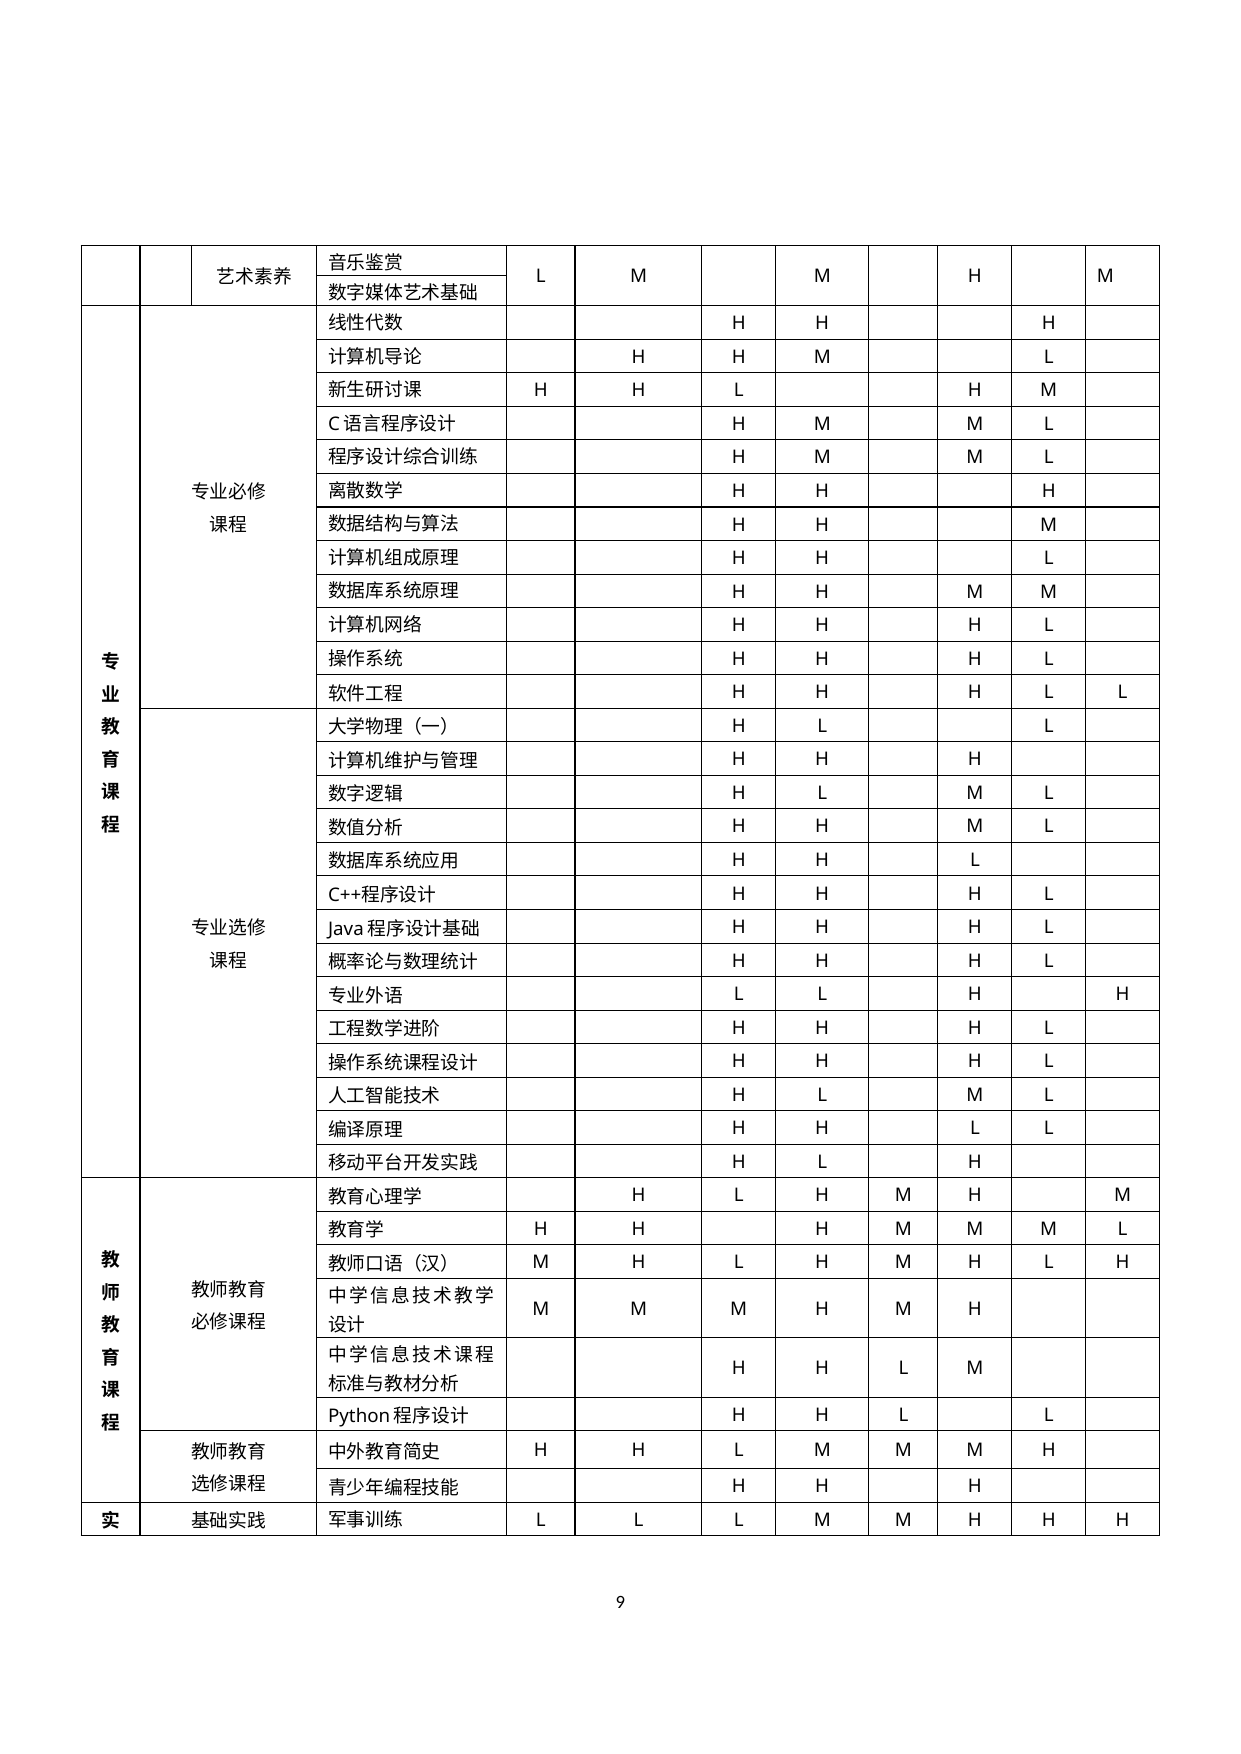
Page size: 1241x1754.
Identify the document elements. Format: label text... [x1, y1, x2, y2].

table_cell M [869, 1212, 937, 1244]
table_cell [576, 776, 701, 808]
table_cell H [702, 541, 775, 573]
table_cell L [776, 709, 868, 741]
table_cell [1086, 1078, 1159, 1110]
table_cell [869, 876, 937, 909]
table_cell [869, 1111, 937, 1144]
table_cell H [938, 977, 1011, 1009]
table_cell L [1012, 776, 1085, 808]
table_cell H [776, 1279, 868, 1337]
table_cell H [702, 508, 775, 540]
table_cell [869, 407, 937, 439]
table_cell L [576, 1503, 701, 1535]
table_cell [1012, 1469, 1085, 1502]
table_cell [576, 541, 701, 573]
table_cell [1086, 1044, 1159, 1077]
table_cell [1086, 709, 1159, 741]
table_cell [576, 440, 701, 473]
table_cell H [702, 1145, 775, 1177]
table_cell [507, 1469, 574, 1502]
table_cell [869, 306, 937, 339]
table_cell H [776, 1111, 868, 1144]
table_cell [869, 944, 937, 976]
table_cell [869, 440, 937, 473]
table_cell [1012, 977, 1085, 1009]
table_cell L [702, 977, 775, 1009]
table_cell H [702, 675, 775, 708]
table_cell [576, 977, 701, 1009]
table_cell 线性代数 [317, 306, 506, 339]
table_cell H [776, 675, 868, 708]
table_cell [1086, 1111, 1159, 1144]
table_cell [576, 1398, 701, 1430]
table_cell [576, 642, 701, 674]
table_cell [1086, 541, 1159, 573]
table_cell H [702, 1011, 775, 1043]
table_cell M [869, 1245, 937, 1278]
table_cell 数字逻辑 [317, 776, 506, 808]
table_cell [1012, 1338, 1085, 1397]
table_cell H [938, 1011, 1011, 1043]
table_cell H [776, 1212, 868, 1244]
table_cell L [776, 1145, 868, 1177]
table_cell M [776, 407, 868, 439]
table_cell 数据库系统原理 [317, 575, 506, 607]
table_cell 计算机维护与管理 [317, 742, 506, 775]
table_cell L [1012, 440, 1085, 473]
table_cell [938, 306, 1011, 339]
table_cell [1012, 843, 1085, 875]
table_cell 音乐鉴赏 [317, 246, 506, 275]
table_cell H [776, 306, 868, 339]
table_cell [1086, 1398, 1159, 1430]
table_cell L [776, 977, 868, 1009]
table_cell [869, 246, 937, 305]
table_cell H [702, 709, 775, 741]
table_cell H [938, 1044, 1011, 1077]
table_cell H [702, 1338, 775, 1397]
table_cell L [1012, 1111, 1085, 1144]
table_cell L [1012, 1398, 1085, 1430]
table_cell [869, 575, 937, 607]
table_cell L [1012, 910, 1085, 942]
table_cell M [938, 1212, 1011, 1244]
table_cell M [507, 1245, 574, 1278]
table_cell H [1086, 977, 1159, 1009]
table_cell H [576, 1431, 701, 1468]
table_cell [938, 340, 1011, 372]
table_cell H [702, 306, 775, 339]
table_cell L [869, 1338, 937, 1397]
table_cell M [776, 1431, 868, 1468]
table_cell H [938, 944, 1011, 976]
table_cell [576, 474, 701, 506]
table_cell [576, 508, 701, 540]
table_cell [507, 608, 574, 641]
table_cell [507, 508, 574, 540]
table_cell [869, 809, 937, 842]
table_cell L [1086, 675, 1159, 708]
table_cell H [1012, 1431, 1085, 1468]
table_cell M [938, 1431, 1011, 1468]
table_cell H [938, 1145, 1011, 1177]
table_cell 教师教育 必修课程 [141, 1178, 316, 1430]
table_cell M [1086, 1178, 1159, 1211]
table_cell 大学物理（一） [317, 709, 506, 741]
table_cell M [1012, 508, 1085, 540]
table_cell [938, 1398, 1011, 1430]
table_cell [576, 608, 701, 641]
table_cell L [776, 1078, 868, 1110]
table_cell [576, 1078, 701, 1110]
table_cell M [702, 1279, 775, 1337]
table_cell L [1012, 709, 1085, 741]
table_cell M [1012, 575, 1085, 607]
table_cell M [938, 440, 1011, 473]
table_cell [507, 541, 574, 573]
table_cell 编译原理 [317, 1111, 506, 1144]
table_cell [1012, 246, 1085, 305]
table_cell H [576, 1245, 701, 1278]
table_cell 数字媒体艺术基础 [317, 276, 506, 305]
table_cell [1086, 876, 1159, 909]
table_cell H [1086, 1245, 1159, 1278]
table_cell [869, 675, 937, 708]
table_cell [507, 742, 574, 775]
table_cell [507, 876, 574, 909]
table_cell [507, 642, 574, 674]
table_cell L [1012, 541, 1085, 573]
table_cell H [507, 1431, 574, 1468]
table_cell L [869, 1398, 937, 1430]
table_cell H [776, 1044, 868, 1077]
table_cell [938, 474, 1011, 506]
table_cell 软件工程 [317, 675, 506, 708]
table_cell C++程序设计 [317, 876, 506, 909]
table_cell [1086, 1338, 1159, 1397]
table_cell [507, 675, 574, 708]
table_cell [1086, 843, 1159, 875]
table_cell [576, 709, 701, 741]
table_cell [869, 1469, 937, 1502]
table_cell H [938, 608, 1011, 641]
table_cell [507, 340, 574, 372]
table_cell L [1012, 809, 1085, 842]
table_cell [869, 642, 937, 674]
table_cell L [776, 776, 868, 808]
table_cell [1086, 306, 1159, 339]
table_cell [1086, 373, 1159, 406]
table_cell [1012, 1145, 1085, 1177]
table_cell L [702, 1431, 775, 1468]
table_cell M [869, 1279, 937, 1337]
table_cell [1086, 474, 1159, 506]
table_cell 基础实践 [141, 1503, 316, 1535]
table_cell M [776, 440, 868, 473]
table_cell 中学信息技术教学设计 [317, 1279, 506, 1337]
table_cell 专业必修 课程 [141, 306, 316, 708]
table_cell H [776, 944, 868, 976]
table_cell 程序设计综合训练 [317, 440, 506, 473]
table_cell L [1012, 608, 1085, 641]
table_cell [869, 373, 937, 406]
table_cell [702, 246, 775, 305]
table_cell [1086, 809, 1159, 842]
table_cell [1086, 575, 1159, 607]
table_cell [507, 306, 574, 339]
table_cell [507, 1178, 574, 1211]
table_cell 人工智能技术 [317, 1078, 506, 1110]
table_cell M [938, 809, 1011, 842]
table_cell [869, 1044, 937, 1077]
table_cell [507, 1338, 574, 1397]
table_cell [1086, 944, 1159, 976]
table_cell H [702, 1111, 775, 1144]
table_cell 计算机组成原理 [317, 541, 506, 573]
table_cell [576, 1011, 701, 1043]
table_cell H [776, 474, 868, 506]
table_cell 移动平台开发实践 [317, 1145, 506, 1177]
table_cell [1086, 407, 1159, 439]
table_cell H [702, 407, 775, 439]
table_cell L [702, 1245, 775, 1278]
table_cell [507, 709, 574, 741]
table_cell 中学信息技术课程标准与教材分析 [317, 1338, 506, 1397]
table_cell [507, 1011, 574, 1043]
table_cell H [702, 608, 775, 641]
table_cell [576, 575, 701, 607]
table_cell [576, 843, 701, 875]
table_cell M [576, 246, 701, 305]
table_cell H [702, 440, 775, 473]
table_cell [1012, 1279, 1085, 1337]
table_cell [869, 340, 937, 372]
table_cell [938, 709, 1011, 741]
table_cell H [702, 742, 775, 775]
table_cell [507, 809, 574, 842]
table_cell [1012, 1178, 1085, 1211]
table_cell H [776, 642, 868, 674]
table_cell H [702, 642, 775, 674]
table_cell [869, 608, 937, 641]
table_cell H [938, 910, 1011, 942]
table_cell [1086, 1011, 1159, 1043]
table_cell [869, 843, 937, 875]
table_cell L [1012, 407, 1085, 439]
table_cell [869, 474, 937, 506]
table_cell [1086, 508, 1159, 540]
table_cell [507, 910, 574, 942]
table_cell H [938, 246, 1011, 305]
table_cell 艺术素养 [192, 246, 316, 305]
table_cell [507, 1398, 574, 1430]
table_cell 专业教育课程 [82, 306, 139, 1177]
table_cell L [507, 246, 574, 305]
table_cell H [776, 575, 868, 607]
table_cell M [938, 1078, 1011, 1110]
table_cell L [1012, 675, 1085, 708]
table_cell H [576, 340, 701, 372]
table_cell H [938, 1178, 1011, 1211]
table_cell H [776, 1178, 868, 1211]
table_cell 教育学 [317, 1212, 506, 1244]
table_cell L [938, 1111, 1011, 1144]
table_cell [1086, 642, 1159, 674]
table_cell H [702, 876, 775, 909]
table_cell [776, 373, 868, 406]
table_cell [1086, 340, 1159, 372]
table_cell H [702, 809, 775, 842]
table_cell [576, 944, 701, 976]
table_cell [507, 776, 574, 808]
table_cell [576, 1338, 701, 1397]
table_cell [869, 742, 937, 775]
table_cell [938, 541, 1011, 573]
table_cell H [776, 541, 868, 573]
table_cell 概率论与数理统计 [317, 944, 506, 976]
table_cell H [702, 474, 775, 506]
table_cell [869, 541, 937, 573]
table_cell H [702, 1398, 775, 1430]
table_cell H [702, 575, 775, 607]
table_cell [869, 1078, 937, 1110]
table_cell [1086, 742, 1159, 775]
table_cell 青少年编程技能 [317, 1469, 506, 1502]
table_cell [869, 709, 937, 741]
table_cell H [776, 843, 868, 875]
table_cell M [576, 1279, 701, 1337]
table_cell H [702, 1044, 775, 1077]
table_cell 计算机导论 [317, 340, 506, 372]
table_cell L [1012, 1011, 1085, 1043]
table_cell [576, 1111, 701, 1144]
table_cell 教师教育 选修课程 [141, 1431, 316, 1502]
table_cell M [869, 1178, 937, 1211]
table_cell H [938, 1503, 1011, 1535]
table_cell H [576, 1178, 701, 1211]
table_cell [702, 1212, 775, 1244]
table_cell 专业外语 [317, 977, 506, 1009]
table_cell [507, 944, 574, 976]
table_cell H [776, 809, 868, 842]
table_cell 操作系统课程设计 [317, 1044, 506, 1077]
table_cell [1086, 1431, 1159, 1468]
table_cell [576, 1469, 701, 1502]
table_cell H [938, 1279, 1011, 1337]
table_cell 离散数学 [317, 474, 506, 506]
table_cell L [702, 373, 775, 406]
table_cell L [1012, 944, 1085, 976]
table_cell C语言程序设计 [317, 407, 506, 439]
table_cell M [869, 1503, 937, 1535]
table_cell H [776, 876, 868, 909]
table_cell M [938, 407, 1011, 439]
table_cell L [1012, 1044, 1085, 1077]
table_cell H [702, 1078, 775, 1110]
table_cell [576, 407, 701, 439]
table_cell 军事训练 [317, 1503, 506, 1535]
table_cell 计算机网络 [317, 608, 506, 641]
table_cell [576, 675, 701, 708]
table_cell L [1012, 876, 1085, 909]
table_cell H [776, 508, 868, 540]
table_cell [869, 977, 937, 1009]
table_cell H [776, 1245, 868, 1278]
table_cell [507, 440, 574, 473]
table_cell [869, 1011, 937, 1043]
table_cell [507, 1044, 574, 1077]
table_cell [576, 742, 701, 775]
table_cell [869, 508, 937, 540]
table_cell H [776, 742, 868, 775]
table_cell [1086, 608, 1159, 641]
table_cell [507, 843, 574, 875]
table_cell H [507, 373, 574, 406]
table_cell H [776, 1338, 868, 1397]
table_cell H [776, 1469, 868, 1502]
table_cell L [1012, 1245, 1085, 1278]
table_cell M [776, 340, 868, 372]
table_cell M [1012, 373, 1085, 406]
table_cell [507, 474, 574, 506]
table_cell L [1012, 642, 1085, 674]
table_cell H [1012, 1503, 1085, 1535]
table_cell [869, 776, 937, 808]
table_cell M [776, 1503, 868, 1535]
table_cell L [702, 1178, 775, 1211]
table_cell [869, 1145, 937, 1177]
table_cell M [1086, 246, 1159, 305]
table_cell [507, 1078, 574, 1110]
table_cell [507, 1111, 574, 1144]
table_cell H [776, 608, 868, 641]
table_cell H [776, 910, 868, 942]
table_cell H [702, 1469, 775, 1502]
table_cell 中外教育简史 [317, 1431, 506, 1468]
table_cell H [702, 843, 775, 875]
table_cell H [702, 910, 775, 942]
table_cell Java程序设计基础 [317, 910, 506, 942]
table_cell H [938, 742, 1011, 775]
table_cell [869, 910, 937, 942]
table_cell 数据结构与算法 [317, 508, 506, 540]
table_cell L [702, 1503, 775, 1535]
table_cell [1086, 1469, 1159, 1502]
table_cell M [507, 1279, 574, 1337]
table_cell H [776, 1011, 868, 1043]
table_cell M [938, 1338, 1011, 1397]
table_cell H [702, 944, 775, 976]
table_cell H [1012, 306, 1085, 339]
table_cell [576, 876, 701, 909]
table_cell H [938, 642, 1011, 674]
table_cell H [938, 876, 1011, 909]
table_cell [1086, 910, 1159, 942]
table_cell M [1012, 1212, 1085, 1244]
table_cell H [938, 1469, 1011, 1502]
table_cell [507, 1145, 574, 1177]
table_cell H [776, 1398, 868, 1430]
table_cell H [576, 373, 701, 406]
table_cell [507, 575, 574, 607]
table_cell 实 践 教 学 体 系 [82, 1503, 139, 1535]
table_cell [576, 1044, 701, 1077]
table_cell [507, 977, 574, 1009]
table_cell [576, 910, 701, 942]
table_cell H [702, 340, 775, 372]
table_cell 教师教育课程 [82, 1178, 139, 1502]
table_cell M [938, 575, 1011, 607]
table_cell [1012, 742, 1085, 775]
table_cell [1086, 776, 1159, 808]
table_cell [576, 809, 701, 842]
table_cell [507, 407, 574, 439]
table_cell M [776, 246, 868, 305]
table_cell 专业选修 课程 [141, 709, 316, 1177]
table_cell M [938, 776, 1011, 808]
table_cell [1086, 1279, 1159, 1337]
table_cell L [1012, 340, 1085, 372]
table_cell 教育心理学 [317, 1178, 506, 1211]
table_cell 新生研讨课 [317, 373, 506, 406]
table_cell L [938, 843, 1011, 875]
table_cell [576, 306, 701, 339]
table_cell 教师口语（汉） [317, 1245, 506, 1278]
table_cell L [1012, 1078, 1085, 1110]
table_cell H [1012, 474, 1085, 506]
table_cell Python程序设计 [317, 1398, 506, 1430]
table_cell L [1086, 1212, 1159, 1244]
table_cell H [938, 373, 1011, 406]
table_cell [938, 508, 1011, 540]
table_cell 数据库系统应用 [317, 843, 506, 875]
table_cell 操作系统 [317, 642, 506, 674]
table_cell 工程数学进阶 [317, 1011, 506, 1043]
table_cell H [938, 675, 1011, 708]
table_cell H [938, 1245, 1011, 1278]
table_cell [1086, 1145, 1159, 1177]
table_cell M [869, 1431, 937, 1468]
table_cell H [576, 1212, 701, 1244]
table_cell [1086, 440, 1159, 473]
table_cell [576, 1145, 701, 1177]
table_cell H [702, 776, 775, 808]
table_cell H [1086, 1503, 1159, 1535]
table_cell 数值分析 [317, 809, 506, 842]
table_cell H [507, 1212, 574, 1244]
table_cell L [507, 1503, 574, 1535]
